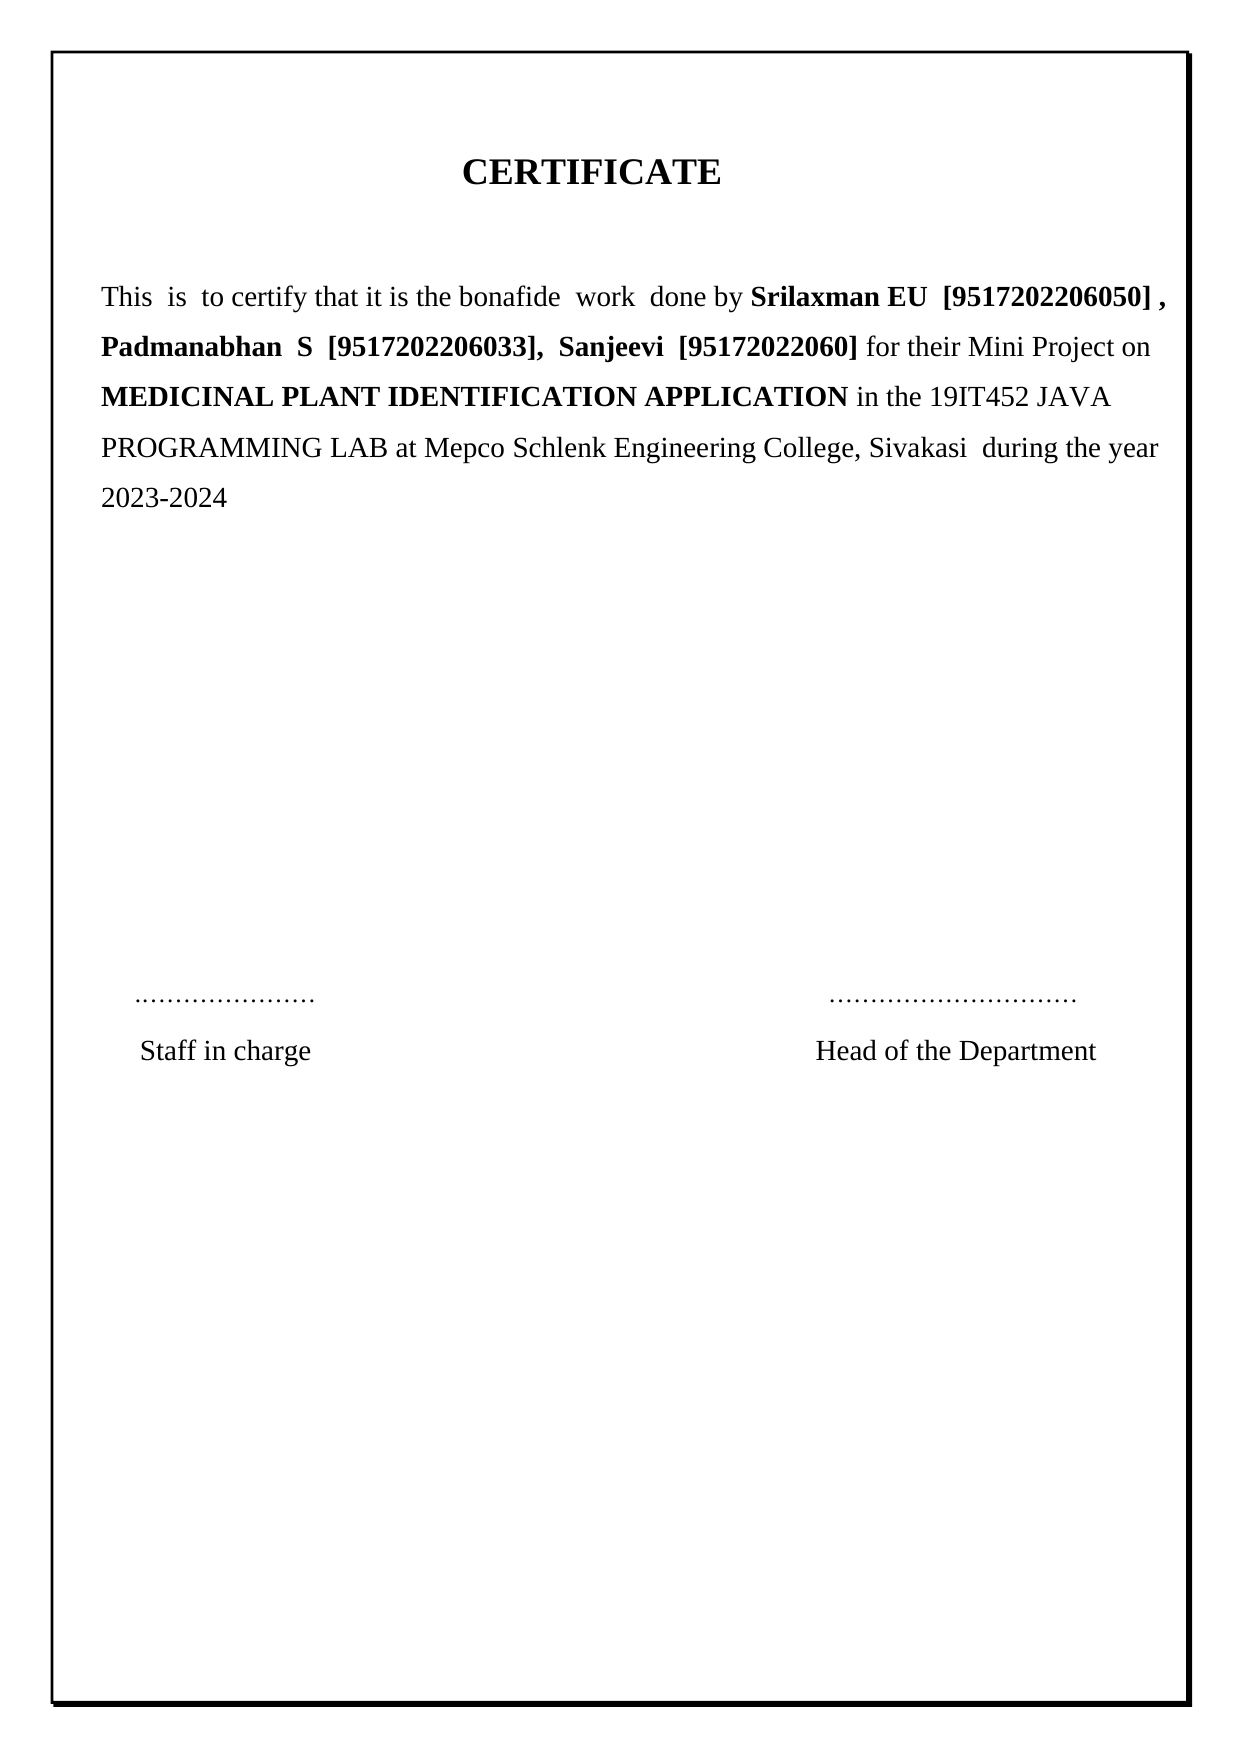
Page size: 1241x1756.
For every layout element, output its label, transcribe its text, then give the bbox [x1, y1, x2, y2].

text .………………… ………………………… [134, 979, 1180, 1008]
text This is to certify that it is the bonafide work done by Srilaxman EU [9517202206050] , Padmanabhan S [9517202206033], Sanjeevi [95172022060] for their Mini Project on MEDICINAL PLANT IDENTIFICATION APPLICATION in the 19IT452 JAVA PROGRAMMING LAB at Mepco Schlenk Engineering College, Sivakasi during the year 2023-2024 [101, 279, 1180, 514]
text Staff in charge Head of the Department [139, 1033, 1180, 1066]
text CERTIFICATE [73, 149, 1111, 193]
